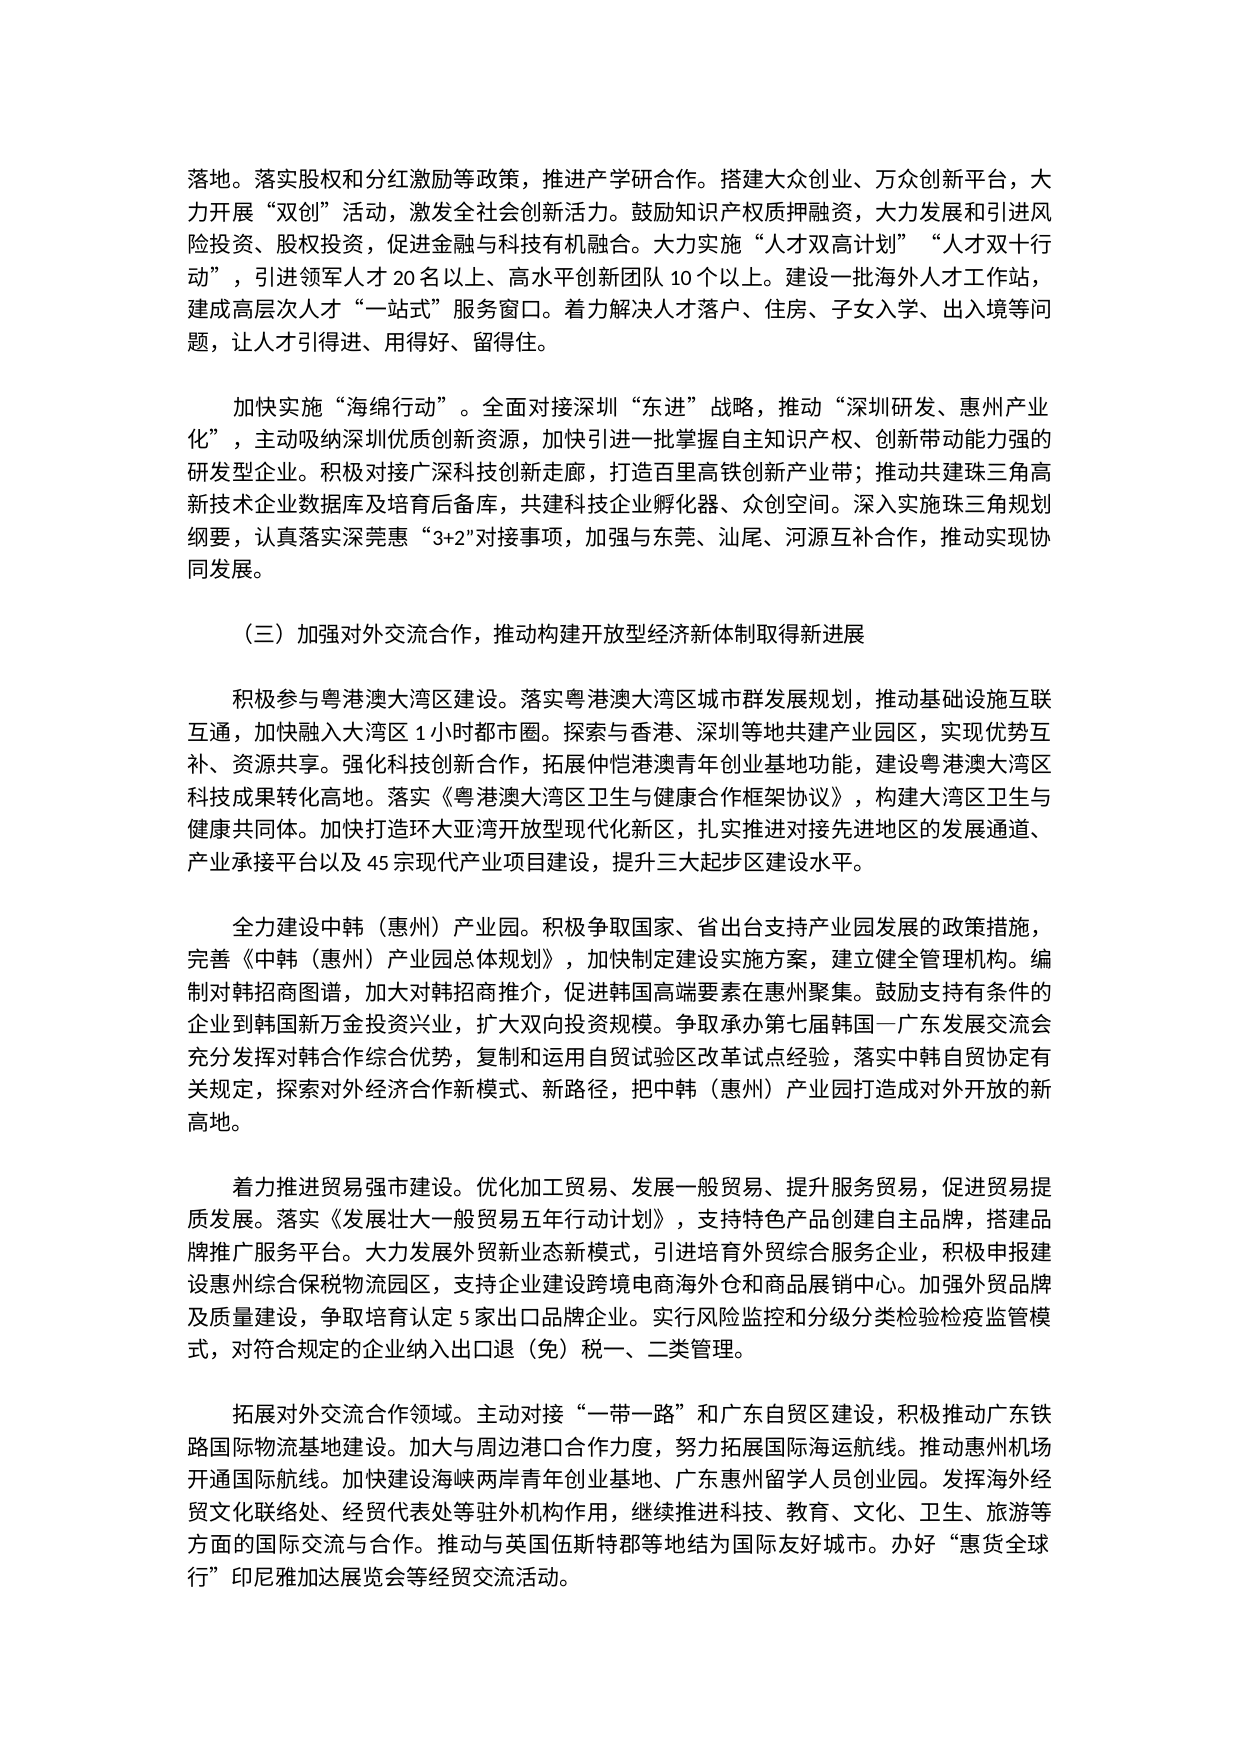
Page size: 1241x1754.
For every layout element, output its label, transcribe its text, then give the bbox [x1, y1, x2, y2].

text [187, 162, 1053, 357]
text （三）加强对外交流合作，推动构建开放型经济新体制取得新进展 [187, 617, 1053, 649]
text 全力建设中韩（惠州）产业园。积极争取国家、省出台支持产业园发展的政策措施，完善《中韩（惠州）产业园总体规划》，加快制定建设实施方案，建立健全管理机构。编制对韩招商图谱，加大对韩招商推介，促进韩国高端要素在惠州聚集。鼓励支持有条件的企业到韩国新万金投资兴业，扩大双向投资规模。争取承办第七届韩国—广东发展交流会。充分发挥对韩合作综合优势，复制和运用自贸试验区改革试点经验，落实中韩自贸协定有关规定，探索对外经济合作新模式、新路径，把中韩（惠州）产业园打造成对外开放的新高地。 [187, 909, 1053, 1137]
text 着力推进贸易强市建设。优化加工贸易、发展一般贸易、提升服务贸易，促进贸易提质发展。落实《发展壮大一般贸易五年行动计划》，支持特色产品创建自主品牌，搭建品牌推广服务平台。大力发展外贸新业态新模式，引进培育外贸综合服务企业，积极申报建设惠州综合保税物流园区，支持企业建设跨境电商海外仓和商品展销中心。加强外贸品牌及质量建设，争取培育认定5家出口品牌企业。实行风险监控和分级分类检验检疫监管模式，对符合规定的企业纳入出口退（免）税一、二类管理。 [187, 1169, 1053, 1364]
text 积极参与粤港澳大湾区建设。落实粤港澳大湾区城市群发展规划，推动基础设施互联互通，加快融入大湾区1小时都市圈。探索与香港、深圳等地共建产业园区，实现优势互补、资源共享。强化科技创新合作，拓展仲恺港澳青年创业基地功能，建设粤港澳大湾区科技成果转化高地。落实《粤港澳大湾区卫生与健康合作框架协议》，构建大湾区卫生与健康共同体。加快打造环大亚湾开放型现代化新区，扎实推进对接先进地区的发展通道、产业承接平台以及45宗现代产业项目建设，提升三大起步区建设水平。 [187, 682, 1053, 877]
text 加快实施“海绵行动”。全面对接深圳“东进”战略，推动“深圳研发、惠州产业化”，主动吸纳深圳优质创新资源，加快引进一批掌握自主知识产权、创新带动能力强的研发型企业。积极对接广深科技创新走廊，打造百里高铁创新产业带；推动共建珠三角高新技术企业数据库及培育后备库，共建科技企业孵化器、众创空间。深入实施珠三角规划纲要，认真落实深莞惠“3+2”对接事项，加强与东莞、汕尾、河源互补合作，推动实现协同发展。 [187, 389, 1053, 584]
text 拓展对外交流合作领域。主动对接“一带一路”和广东自贸区建设，积极推动广东铁路国际物流基地建设。加大与周边港口合作力度，努力拓展国际海运航线。推动惠州机场开通国际航线。加快建设海峡两岸青年创业基地、广东惠州留学人员创业园。发挥海外经贸文化联络处、经贸代表处等驻外机构作用，继续推进科技、教育、文化、卫生、旅游等方面的国际交流与合作。推动与英国伍斯特郡等地结为国际友好城市。办好“惠货全球行”印尼雅加达展览会等经贸交流活动。 [187, 1397, 1053, 1592]
